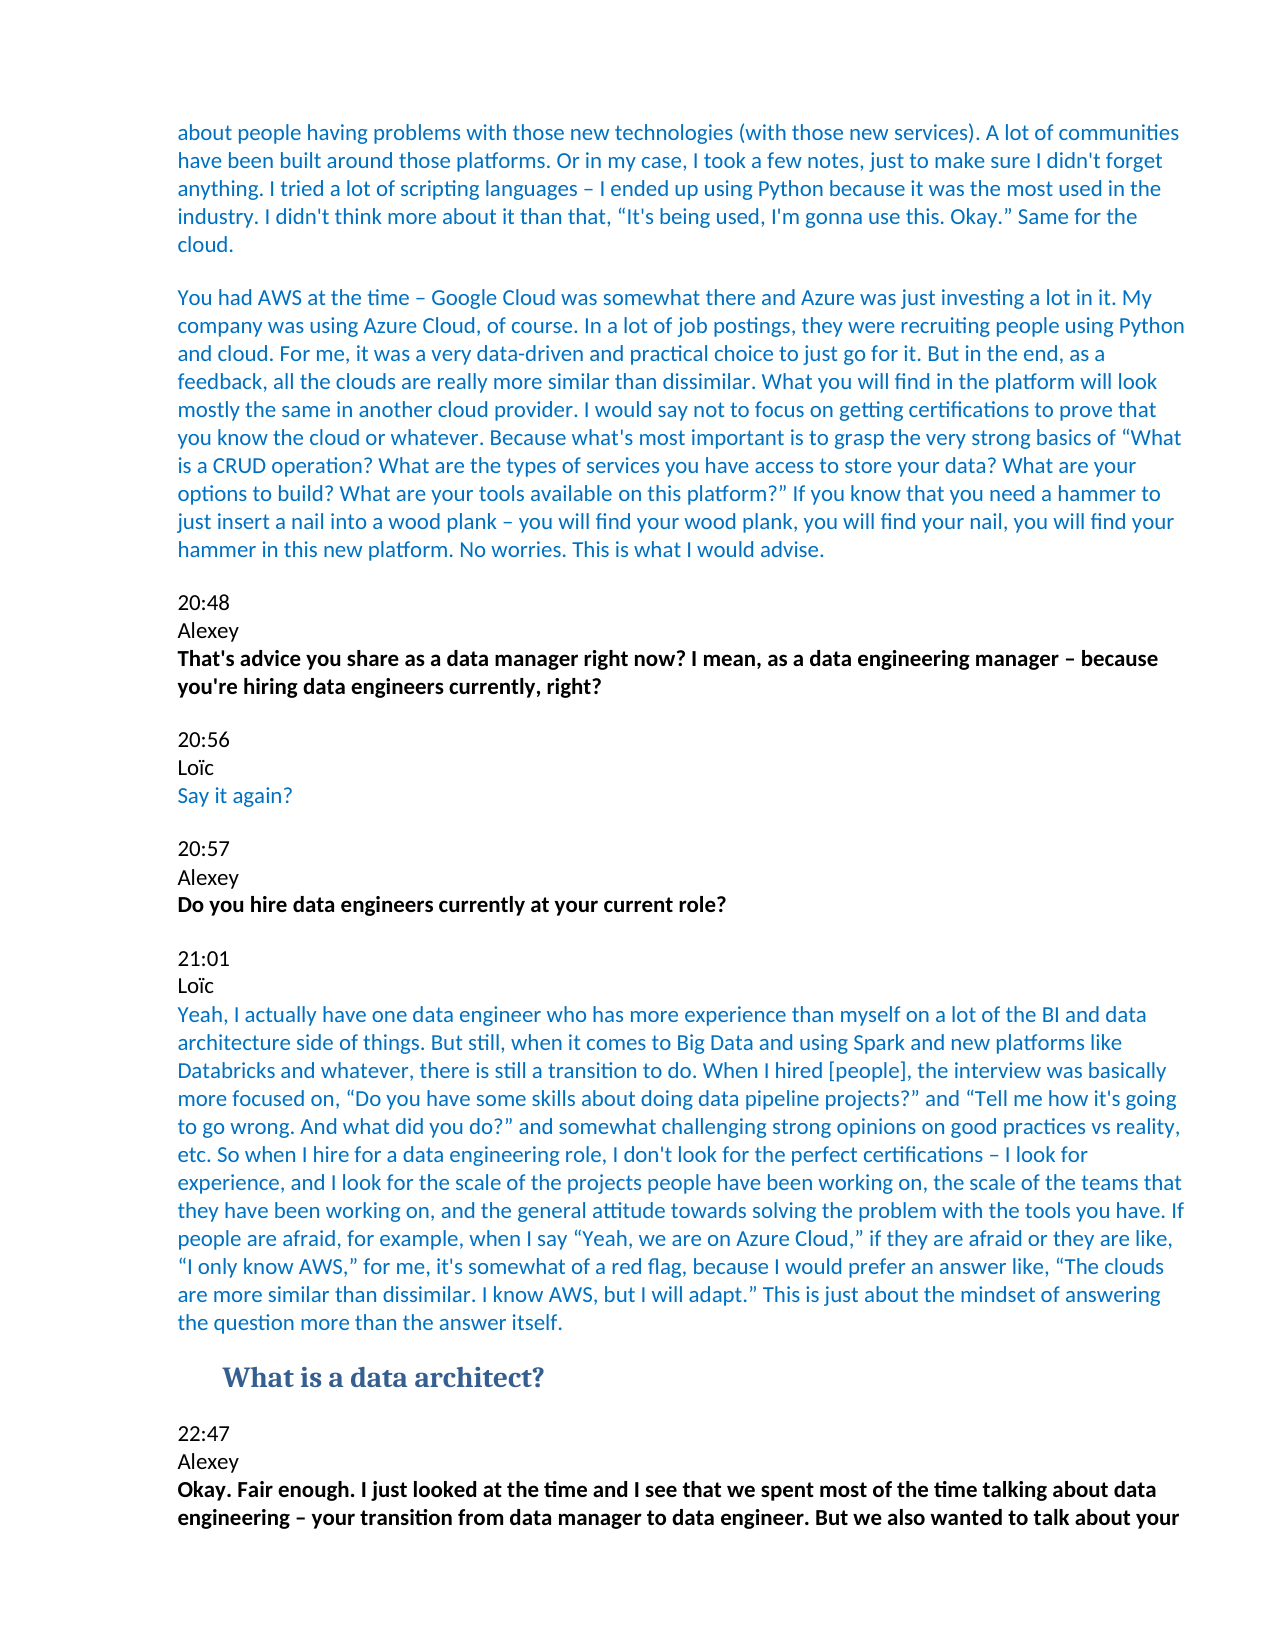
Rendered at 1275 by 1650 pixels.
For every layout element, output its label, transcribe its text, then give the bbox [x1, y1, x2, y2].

text That's advice you share as a data manager right now? I mean, as a data engineering manager – because you're hiring data engineers currently, right? [177, 644, 1186, 701]
text Alexey [177, 1447, 1186, 1476]
text Alexey [177, 863, 1186, 891]
text 20:57 [177, 834, 1186, 863]
text 20:56 [177, 726, 1186, 753]
subtitle What is a data architect? [177, 1361, 1186, 1394]
text Alexey [177, 616, 1186, 644]
text Loïc [177, 753, 1186, 782]
text Yeah, I actually have one data engineer who has more experience than myself on a lot of the BI and data architecture side of things. But still, when it comes to Big Data and using Spark and new platforms like Databricks and whatever, there is still a transition to do. When I hired [people], the interview was basically more focused on, “Do you have some skills about doing data pipeline projects?” and “Tell me how it's going to go wrong. And what did you do?” and somewhat challenging strong opinions on good practices vs reality, etc. So when I hire for a data engineering role, I don't look for the perfect certifications – I look for experience, and I look for the scale of the projects people have been working on, the scale of the teams that they have been working on, and the general attitude towards solving the problem with the tools you have. If people are afraid, for example, when I say “Yeah, we are on Azure Cloud,” if they are afraid or they are like, “I only know AWS,” for me, it's somewhat of a red flag, because I would prefer an answer like, “The clouds are more similar than dissimilar. I know AWS, but I will adapt.” This is just about the mindset of answering the question more than the answer itself. [177, 1000, 1186, 1336]
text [177, 1476, 1186, 1532]
text 20:48 [177, 588, 1186, 616]
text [177, 118, 1186, 258]
text Say it again? [177, 782, 1186, 809]
text 22:47 [177, 1419, 1186, 1447]
text 21:01 [177, 944, 1186, 972]
text You had AWS at the time – Google Cloud was somewhat there and Azure was just investing a lot in it. My company was using Azure Cloud, of course. In a lot of job postings, they were recruiting people using Python and cloud. For me, it was a very data-driven and practical choice to just go for it. But in the end, as a feedback, all the clouds are really more similar than dissimilar. What you will find in the platform will look mostly the same in another cloud provider. I would say not to focus on getting certifications to prove that you know the cloud or whatever. Because what's most important is to grasp the very strong basics of “What is a CRUD operation? What are the types of services you have access to store your data? What are your options to build? What are your tools available on this platform?” If you know that you need a hammer to just insert a nail into a wood plank – you will find your wood plank, you will find your nail, you will find your hammer in this new platform. No worries. This is what I would advise. [177, 283, 1186, 563]
text Loïc [177, 972, 1186, 1000]
text Do you hire data engineers currently at your current role? [177, 891, 1186, 919]
